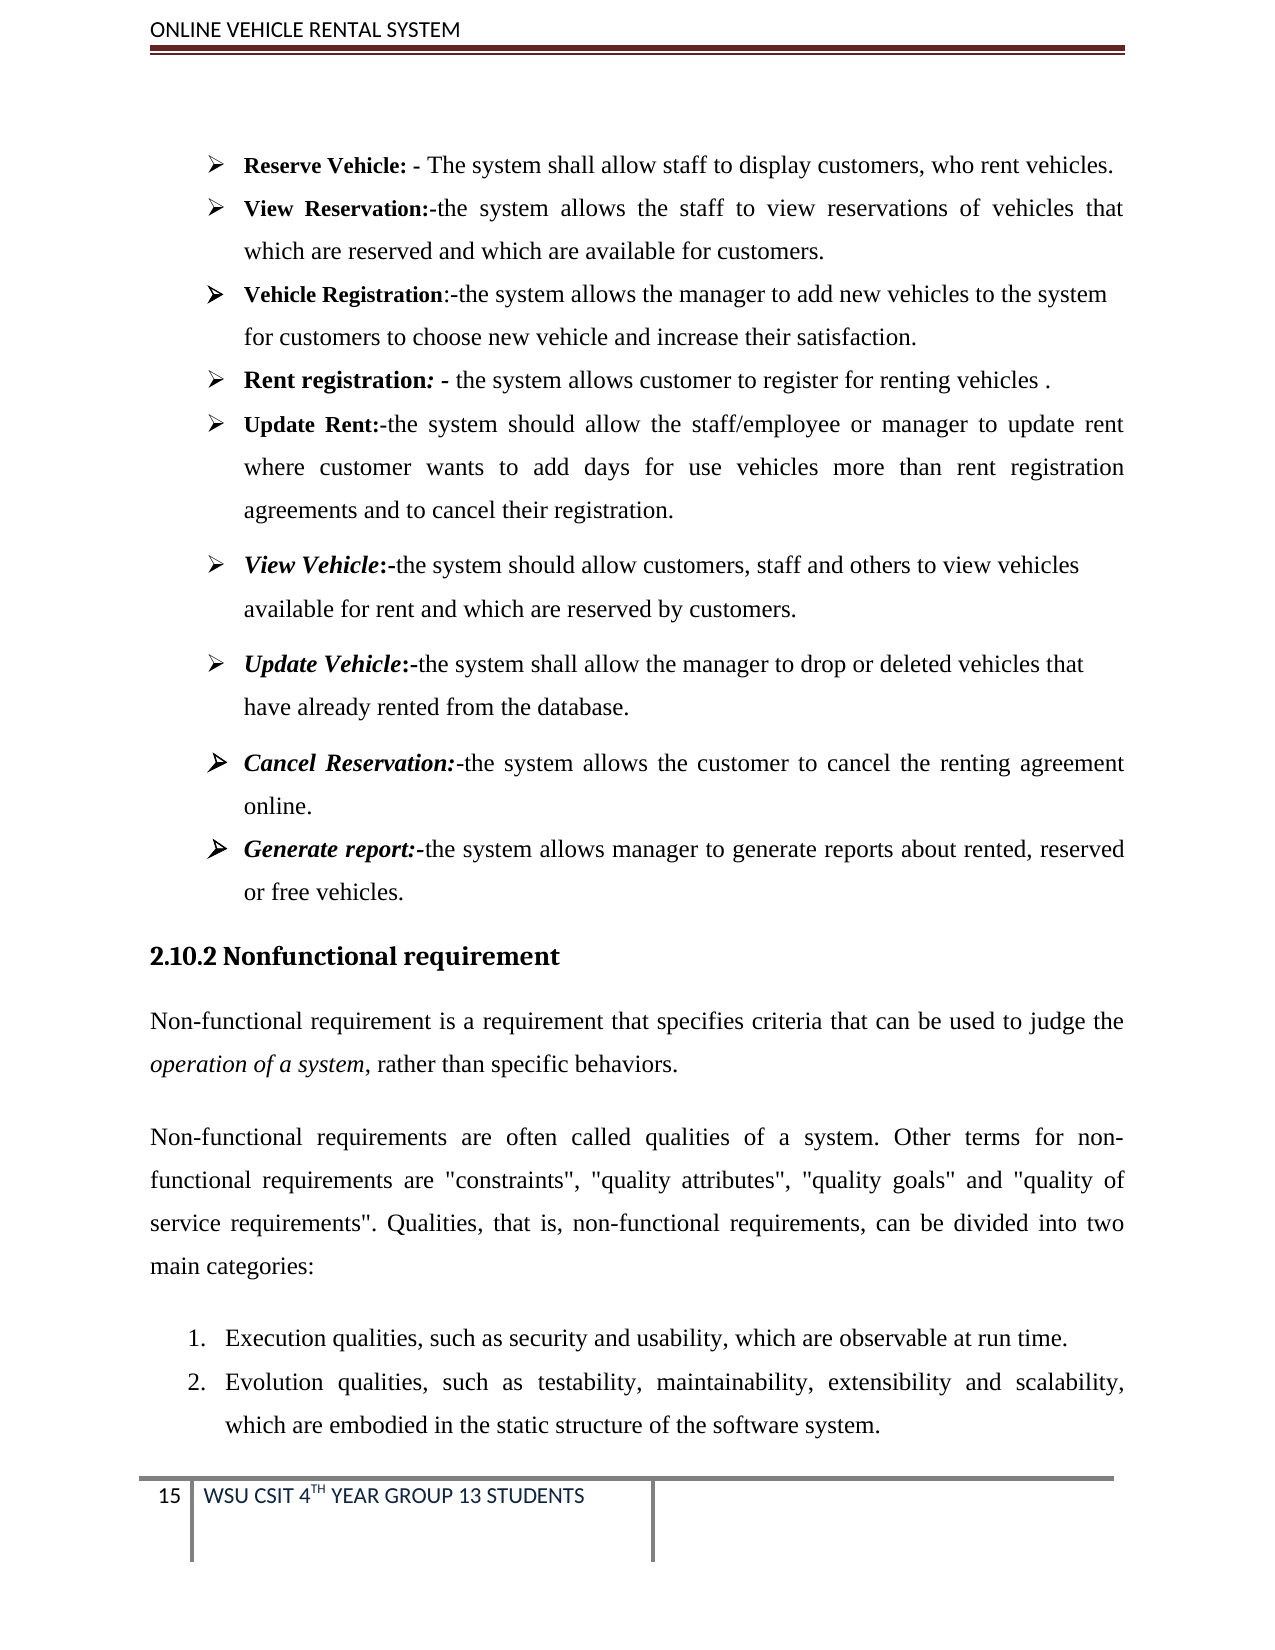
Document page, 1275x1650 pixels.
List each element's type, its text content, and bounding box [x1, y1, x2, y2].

list Reserve Vehicle: - The system shall allow staff to display customers, who rent vehicles. [206, 150, 1125, 179]
list Vehicle Registration:-the system allows the manager to add new vehicles to the system for customers to choose new vehicle and increase their satisfaction. [206, 279, 1125, 351]
list View Vehicle:-the system should allow customers, staff and others to view vehicles available for rent and which are reserved by customers. [206, 551, 1125, 622]
list Update Rent:-the system should allow the staff/employee or manager to update rent where customer wants to add days for use vehicles more than rent registration agreements and to cancel their registration. [206, 409, 1125, 524]
text 2.10.2 Nonfunctional requirement [150, 941, 1125, 973]
list View Reservation:-the system allows the staff to view reservations of vehicles that which are reserved and which are available for customers. [206, 193, 1125, 265]
text Non-functional requirement is a requirement that specifies criteria that can be used to judge the operation of a system, rather than specific behaviors. [150, 1006, 1125, 1078]
list Rent registration: - the system allows customer to register for renting vehicles . [206, 366, 1125, 394]
text Non-functional requirements are often called qualities of a system. Other terms for non-functional requirements are "constraints", "quality attributes", "quality goals" and "quality of service requirements". Qualities, that is, non-functional requirements, can be divided into two main categories: [150, 1122, 1125, 1280]
list Cancel Reservation:-the system allows the customer to cancel the renting agreement online. [206, 748, 1125, 820]
list Evolution qualities, such as testability, maintainability, extensibility and scalability, which are embodied in the static structure of the software system. [187, 1367, 1125, 1438]
list Generate report:-the system allows manager to generate reports about rented, reserved or free vehicles. [206, 834, 1125, 906]
list Update Vehicle:-the system shall allow the manager to drop or deleted vehicles that have already rented from the database. [206, 649, 1125, 721]
list Execution qualities, such as security and usability, which are observable at run time. [187, 1323, 1125, 1352]
